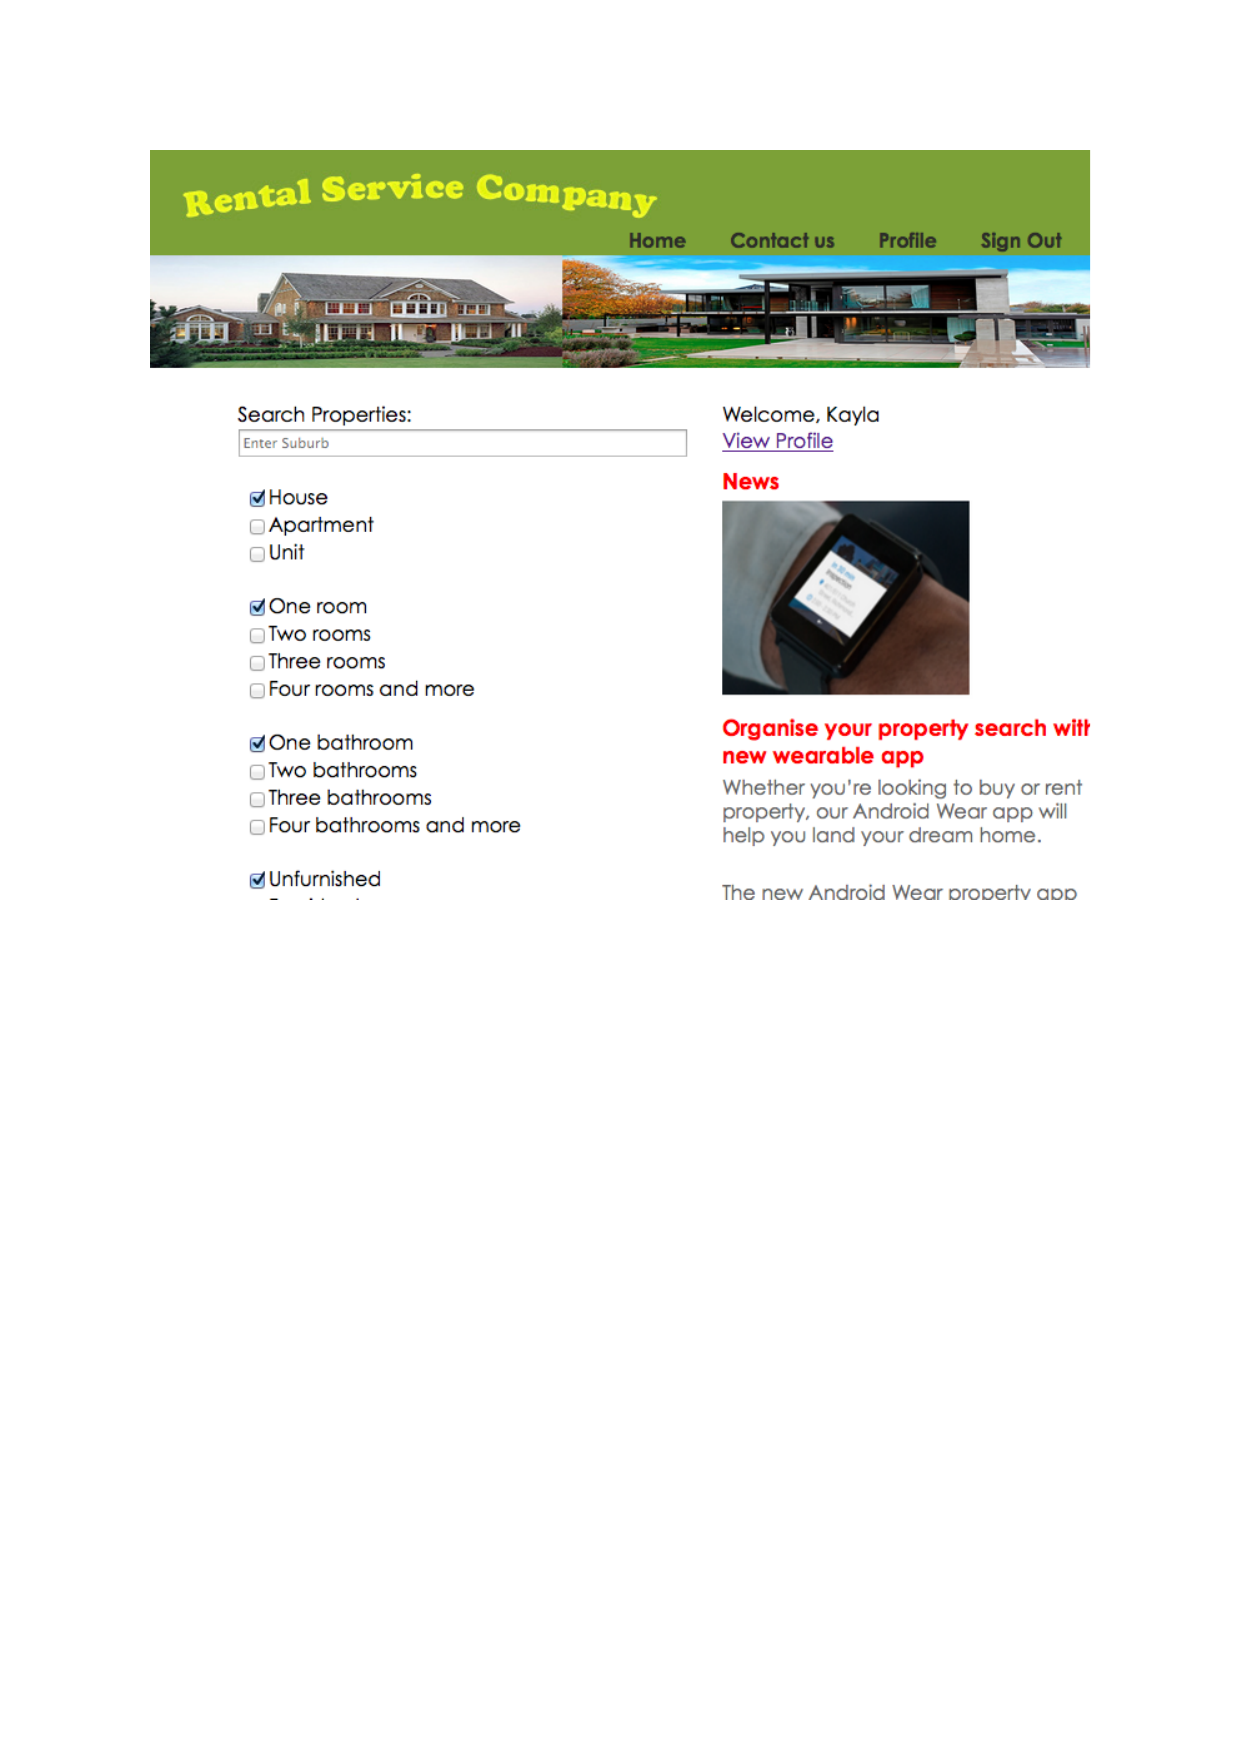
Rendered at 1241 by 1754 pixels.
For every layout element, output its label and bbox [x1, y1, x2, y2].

picture [150, 150, 1091, 900]
